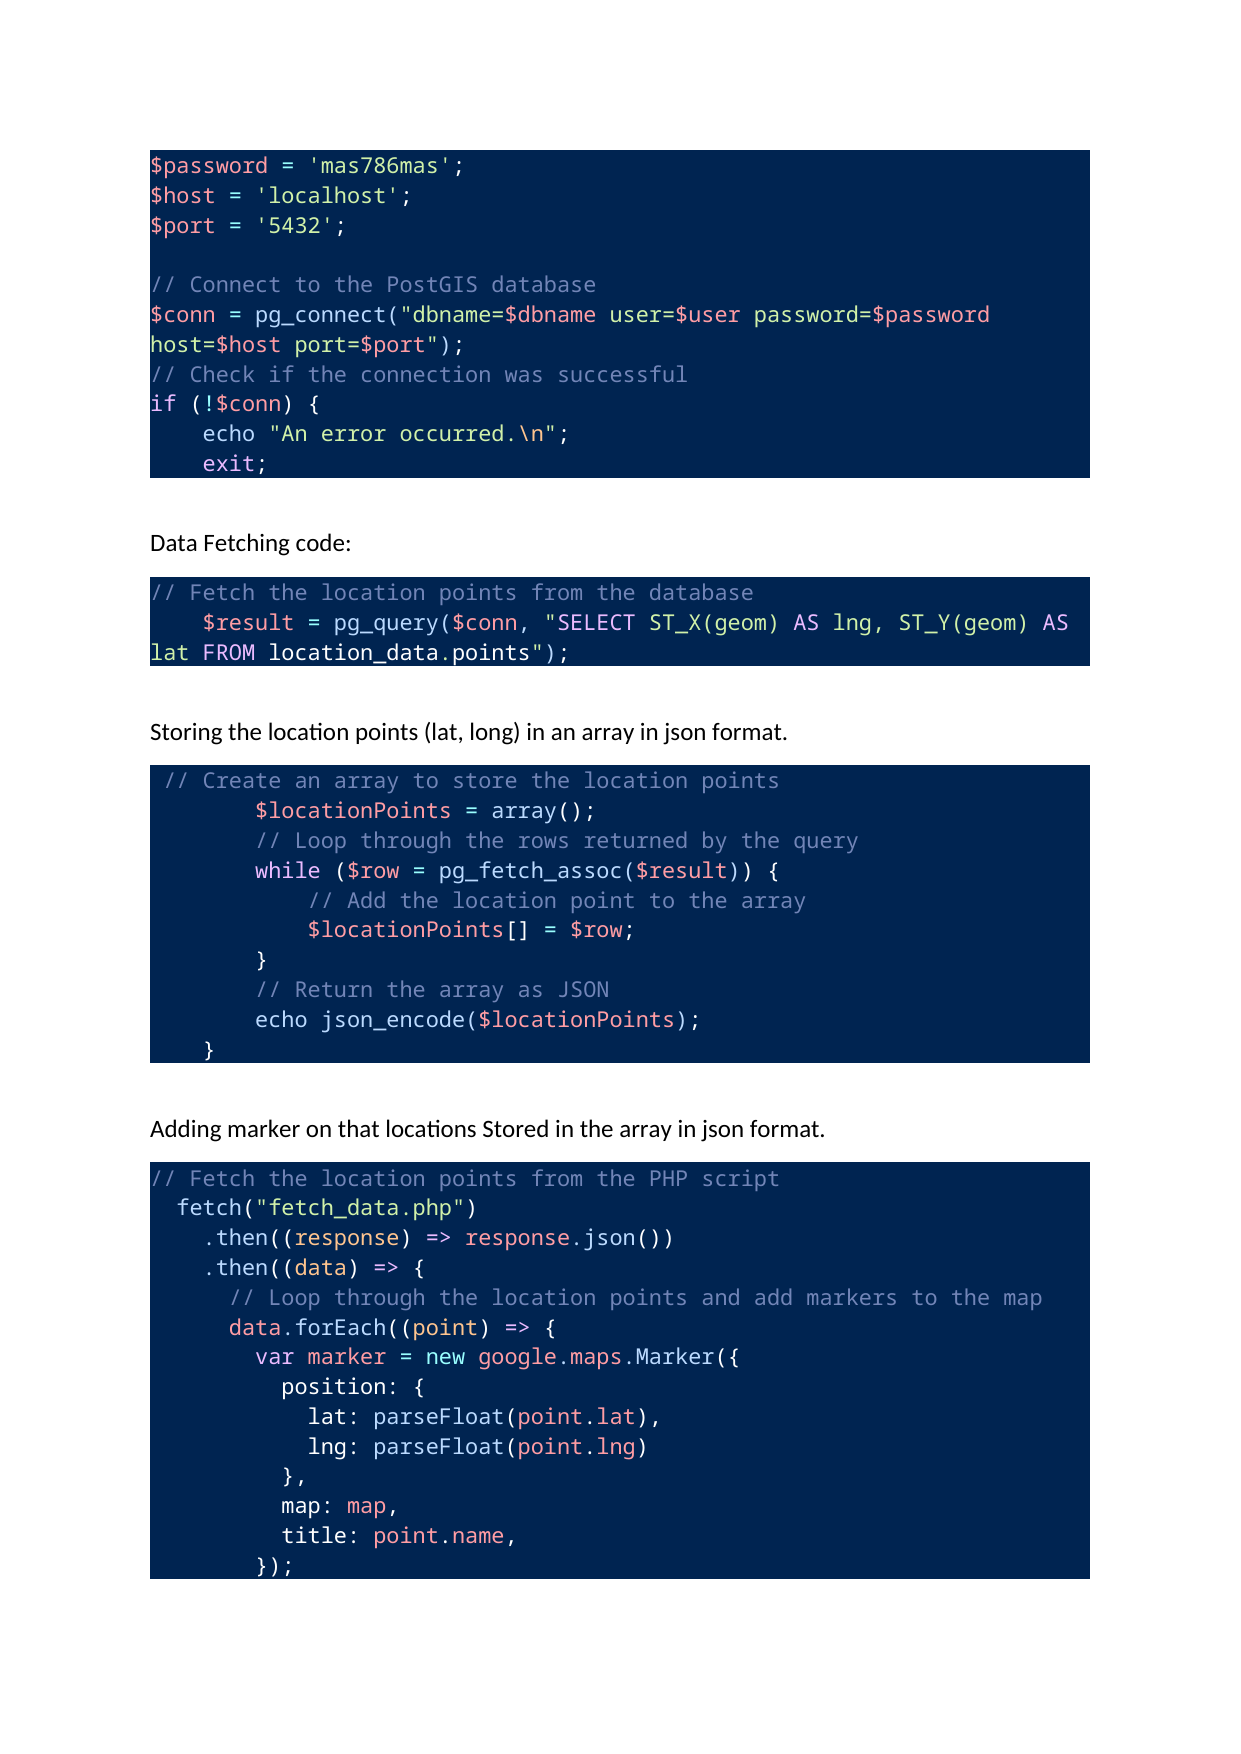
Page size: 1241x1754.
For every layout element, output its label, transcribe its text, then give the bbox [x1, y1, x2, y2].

text }, [150, 1460, 1090, 1490]
text $result = pg_query($conn, "SELECT ST_X(geom) AS lng, ST_Y(geom) AS lat FROM location_data.points"); [150, 607, 1090, 666]
text map: map, [150, 1490, 1090, 1520]
text // Check if the connection was successful [150, 358, 1090, 388]
text exit; [150, 448, 1090, 478]
text echo "An error occurred.\n"; [150, 418, 1090, 448]
text } [150, 944, 1090, 974]
text Adding marker on that locations Stored in the array in json format. [150, 1113, 1090, 1143]
text title: point.name, [150, 1520, 1090, 1550]
text lat: parseFloat(point.lat), [150, 1401, 1090, 1431]
text // Fetch the location points from the database [150, 577, 1090, 607]
text .then((response) => response.json()) [150, 1222, 1090, 1252]
text Data Fetching code: [150, 527, 1090, 558]
text $port = '5432'; [150, 209, 1090, 239]
text $locationPoints[] = $row; [150, 914, 1090, 944]
text // Return the array as JSON [150, 974, 1090, 1004]
text position: { [150, 1371, 1090, 1401]
text lng: parseFloat(point.lng) [150, 1431, 1090, 1460]
text data.forEach((point) => { [150, 1311, 1090, 1341]
text if (!$conn) { [150, 388, 1090, 418]
text while ($row = pg_fetch_assoc($result)) { [150, 855, 1090, 884]
text fetch("fetch_data.php") [150, 1192, 1090, 1222]
text // Add the location point to the array [150, 884, 1090, 914]
text echo json_encode($locationPoints); [150, 1004, 1090, 1033]
text Storing the location points (lat, long) in an array in json format. [150, 716, 1090, 746]
text } [150, 1033, 1090, 1063]
text // Create an array to store the location points [150, 765, 1090, 795]
text // Loop through the rows returned by the query [150, 825, 1090, 855]
text // Loop through the location points and add markers to the map [150, 1282, 1090, 1311]
text $locationPoints = array(); [150, 795, 1090, 825]
text $password = 'mas786mas'; [150, 150, 1090, 180]
text var marker = new google.maps.Marker({ [150, 1341, 1090, 1371]
text // Fetch the location points from the PHP script [150, 1162, 1090, 1192]
text // Connect to the PostGIS database [150, 269, 1090, 299]
text }); [150, 1550, 1090, 1579]
text $host = 'localhost'; [150, 180, 1090, 209]
text .then((data) => { [150, 1252, 1090, 1282]
text $conn = pg_connect("dbname=$dbname user=$user password=$password host=$host port=$port"); [150, 299, 1090, 358]
